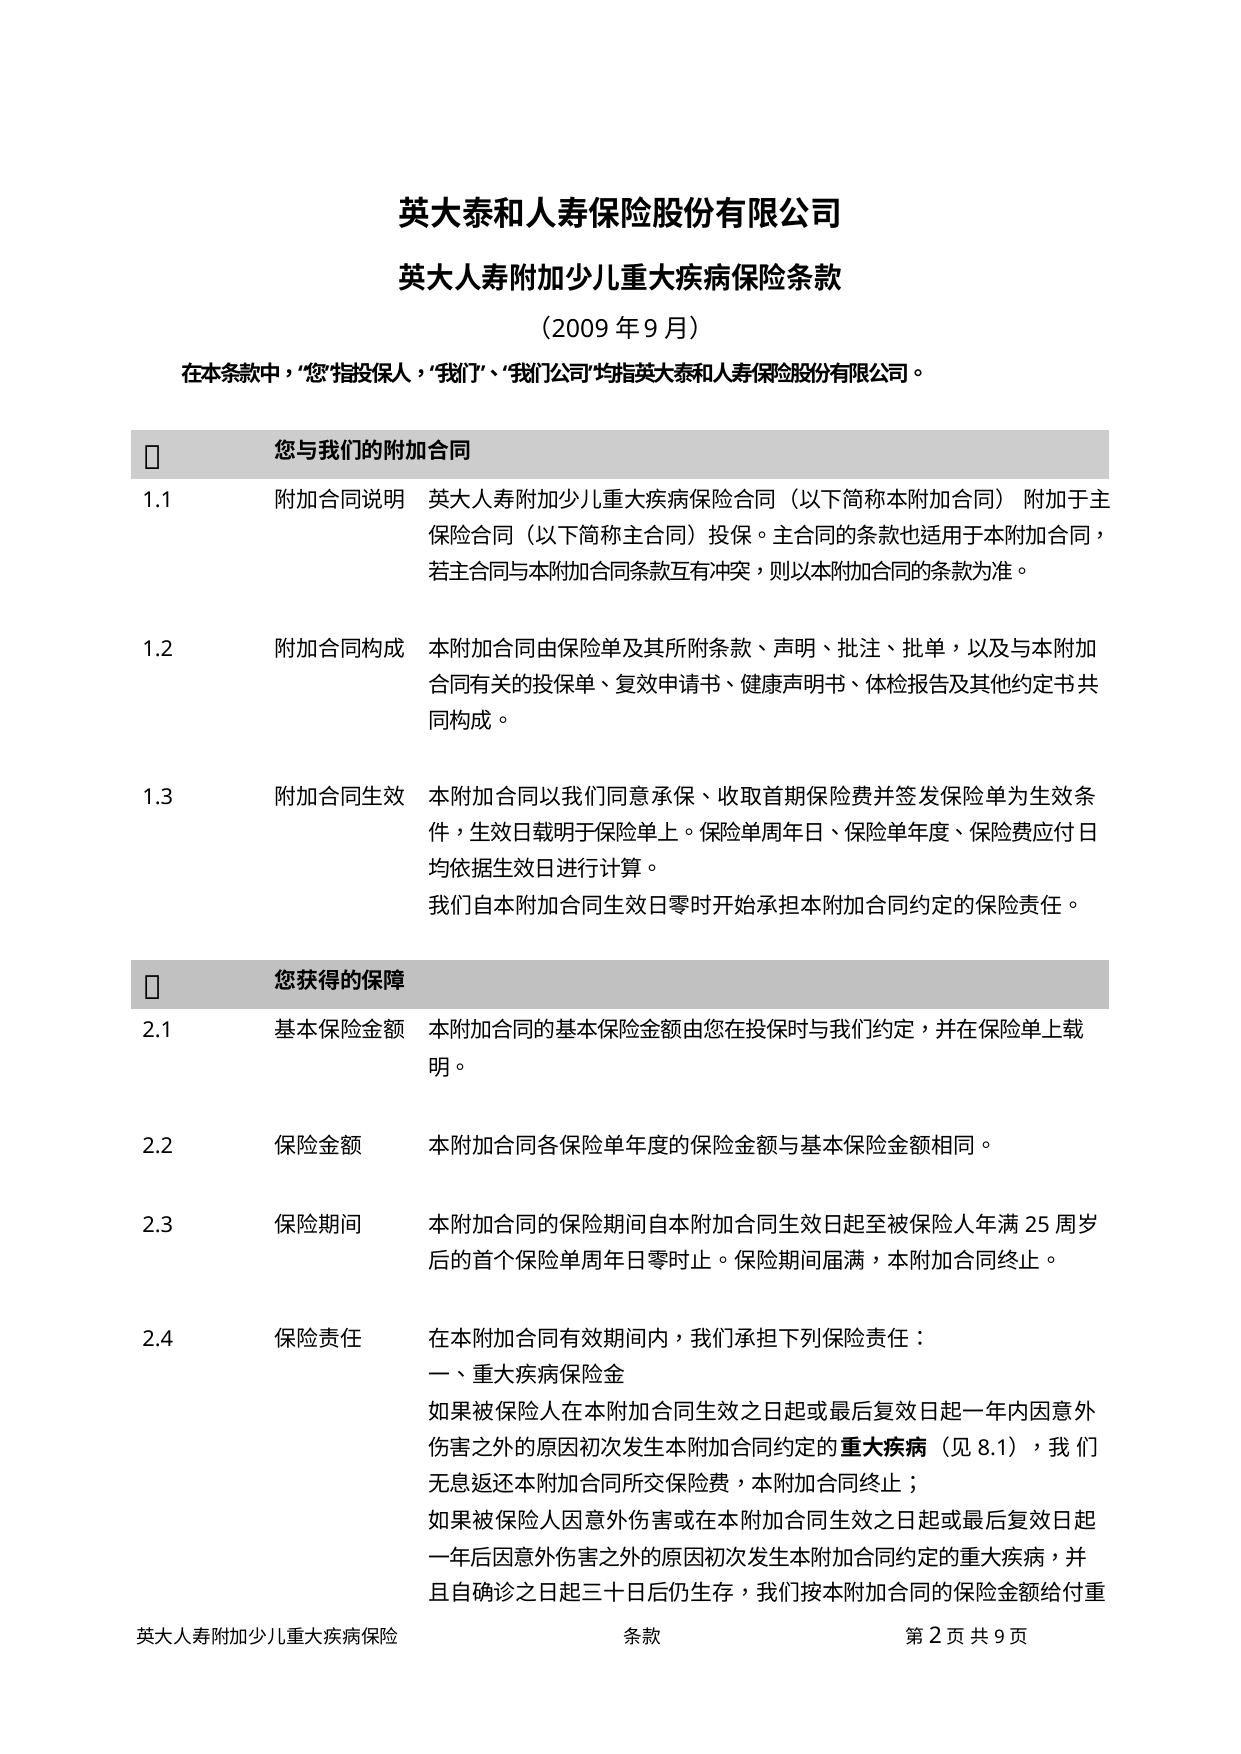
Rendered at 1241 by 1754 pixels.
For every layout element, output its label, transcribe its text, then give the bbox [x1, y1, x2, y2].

table_cell 2.2 [131, 1108, 225, 1187]
table_cell 2.3 [131, 1187, 225, 1301]
table_cell 本附加合同的基本保险金额由您在投保时与我们约定，并在保险单上载明。 [417, 1010, 1109, 1107]
table_cell 本附加合同各保险单年度的保险金额与基本保险金额相同。 [417, 1108, 1109, 1187]
table_cell 本附加合同以我们同意承保、收取首期保险费并签发保险单为生效条件，生效日载明于保险单上。保险单周年日、保险单年度、保险费应付日均依据生效日进行计算。 我们自本附加合同生效日零时开始承担本附加合同约定的保险责任。 [417, 759, 1109, 960]
table_cell 本附加合同的保险期间自本附加合同生效日起至被保险人年满 25 周岁后的首个保险单周年日零时止。保险期间届满，本附加合同终止。 [417, 1187, 1109, 1301]
table_cell [417, 960, 1109, 1009]
table_cell 基本保险金额 [225, 1010, 417, 1107]
table_cell 2.4 [131, 1301, 225, 1606]
table_cell 您与我们的附加合同 [225, 430, 1109, 479]
table_header 英大泰和人寿保险股份有限公司 英大人寿附加少儿重大疾病保险条款 （2009 年 9 月） [131, 199, 1109, 353]
table_cell 在本附加合同有效期间内，我们承担下列保险责任： 一、重大疾病保险金 如果被保险人在本附加合同生效之日起或最后复效日起一年内因意外伤害之外的原因初次发生本附加合同约定的重大疾病（见 8.1），我 们无息返还本附加合同所交保险费，本附加合同终止； 如果被保险人因意外伤害或在本附加合同生效之日起或最后复效日起一年后因意外伤害之外的原因初次发生本附加合同约定的重大疾病，并 且自确诊之日起三十日后仍生存，我们按本附加合同的保险金额给付重 [417, 1301, 1109, 1606]
table_cell 附加合同生效 [225, 759, 417, 960]
table_cell  [131, 430, 225, 479]
table_cell 英大人寿附加少儿重大疾病保险合同（以下简称本附加合同） 附加于主保险合同（以下简称主合同）投保。主合同的条款也适用于本附加合同，若主合同与本附加合同条款互有冲突，则以本附加合同的条款为准。 [417, 479, 1109, 611]
table_cell 附加合同构成 [225, 611, 417, 759]
table_cell 保险期间 [225, 1187, 417, 1301]
table_cell 保险金额 [225, 1108, 417, 1187]
table_cell  [131, 960, 225, 1009]
table_cell 保险责任 [225, 1301, 417, 1606]
table_cell 1.2 [131, 611, 225, 759]
table_cell 1.3 [131, 759, 225, 960]
table_cell 您获得的保障 [225, 960, 417, 1009]
table_cell 附加合同说明 [225, 479, 417, 611]
table_cell 在本条款中，“您”指投保人，“我们”、“我们公司”均指英大泰和人寿保险股份有限公司。 [131, 353, 1109, 429]
table_cell 2.1 [131, 1010, 225, 1107]
table_cell 1.1 [131, 479, 225, 611]
table_cell 本附加合同由保险单及其所附条款、声明、批注、批单，以及与本附加合同有关的投保单、复效申请书、健康声明书、体检报告及其他约定书共同构成。 [417, 611, 1109, 759]
